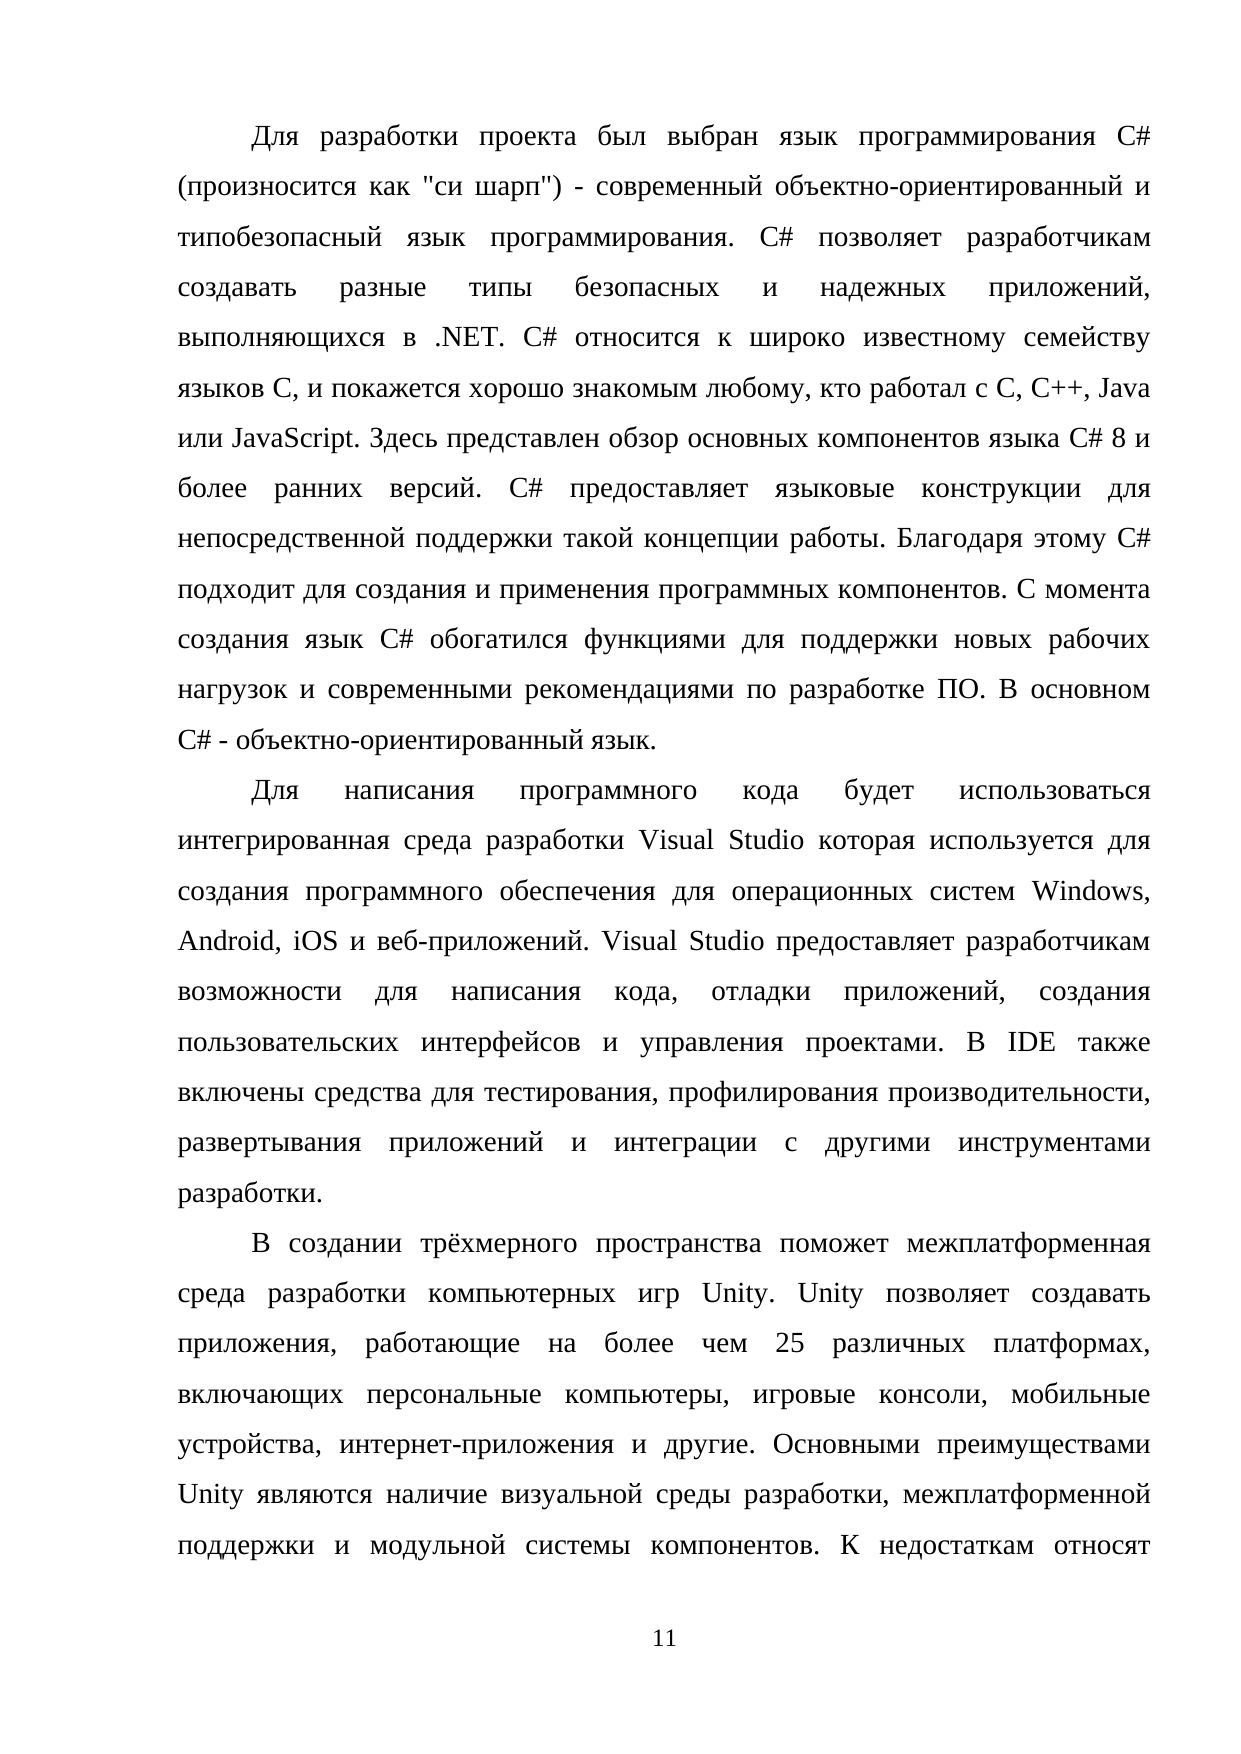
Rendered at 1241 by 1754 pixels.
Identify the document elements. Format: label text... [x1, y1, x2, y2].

text Для разработки проекта был выбран язык программирования C# (произносится как "си шарп") - современный объектно-ориентированный и типобезопасный язык программирования. C# позволяет разработчикам создавать разные типы безопасных и надежных приложений, выполняющихся в .NET. C# относится к широко известному семейству языков C, и покажется хорошо знакомым любому, кто работал с C, C++, Java или JavaScript. Здесь представлен обзор основных компонентов языка C# 8 и более ранних версий. C# предоставляет языковые конструкции для непосредственной поддержки такой концепции работы. Благодаря этому C# подходит для создания и применения программных компонентов. С момента создания язык C# обогатился функциями для поддержки новых рабочих нагрузок и современными рекомендациями по разработке ПО. В основном C# - объектно-ориентированный язык. [177, 118, 1152, 755]
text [177, 1225, 1152, 1560]
text Для написания программного кода будет использоваться интегрированная среда разработки Visual Studio которая используется для создания программного обеспечения для операционных систем Windows, Android, iOS и веб-приложений. Visual Studio предоставляет разработчикам возможности для написания кода, отладки приложений, создания пользовательских интерфейсов и управления проектами. В IDE также включены средства для тестирования, профилирования производительности, развертывания приложений и интеграции с другими инструментами разработки. [177, 772, 1152, 1208]
